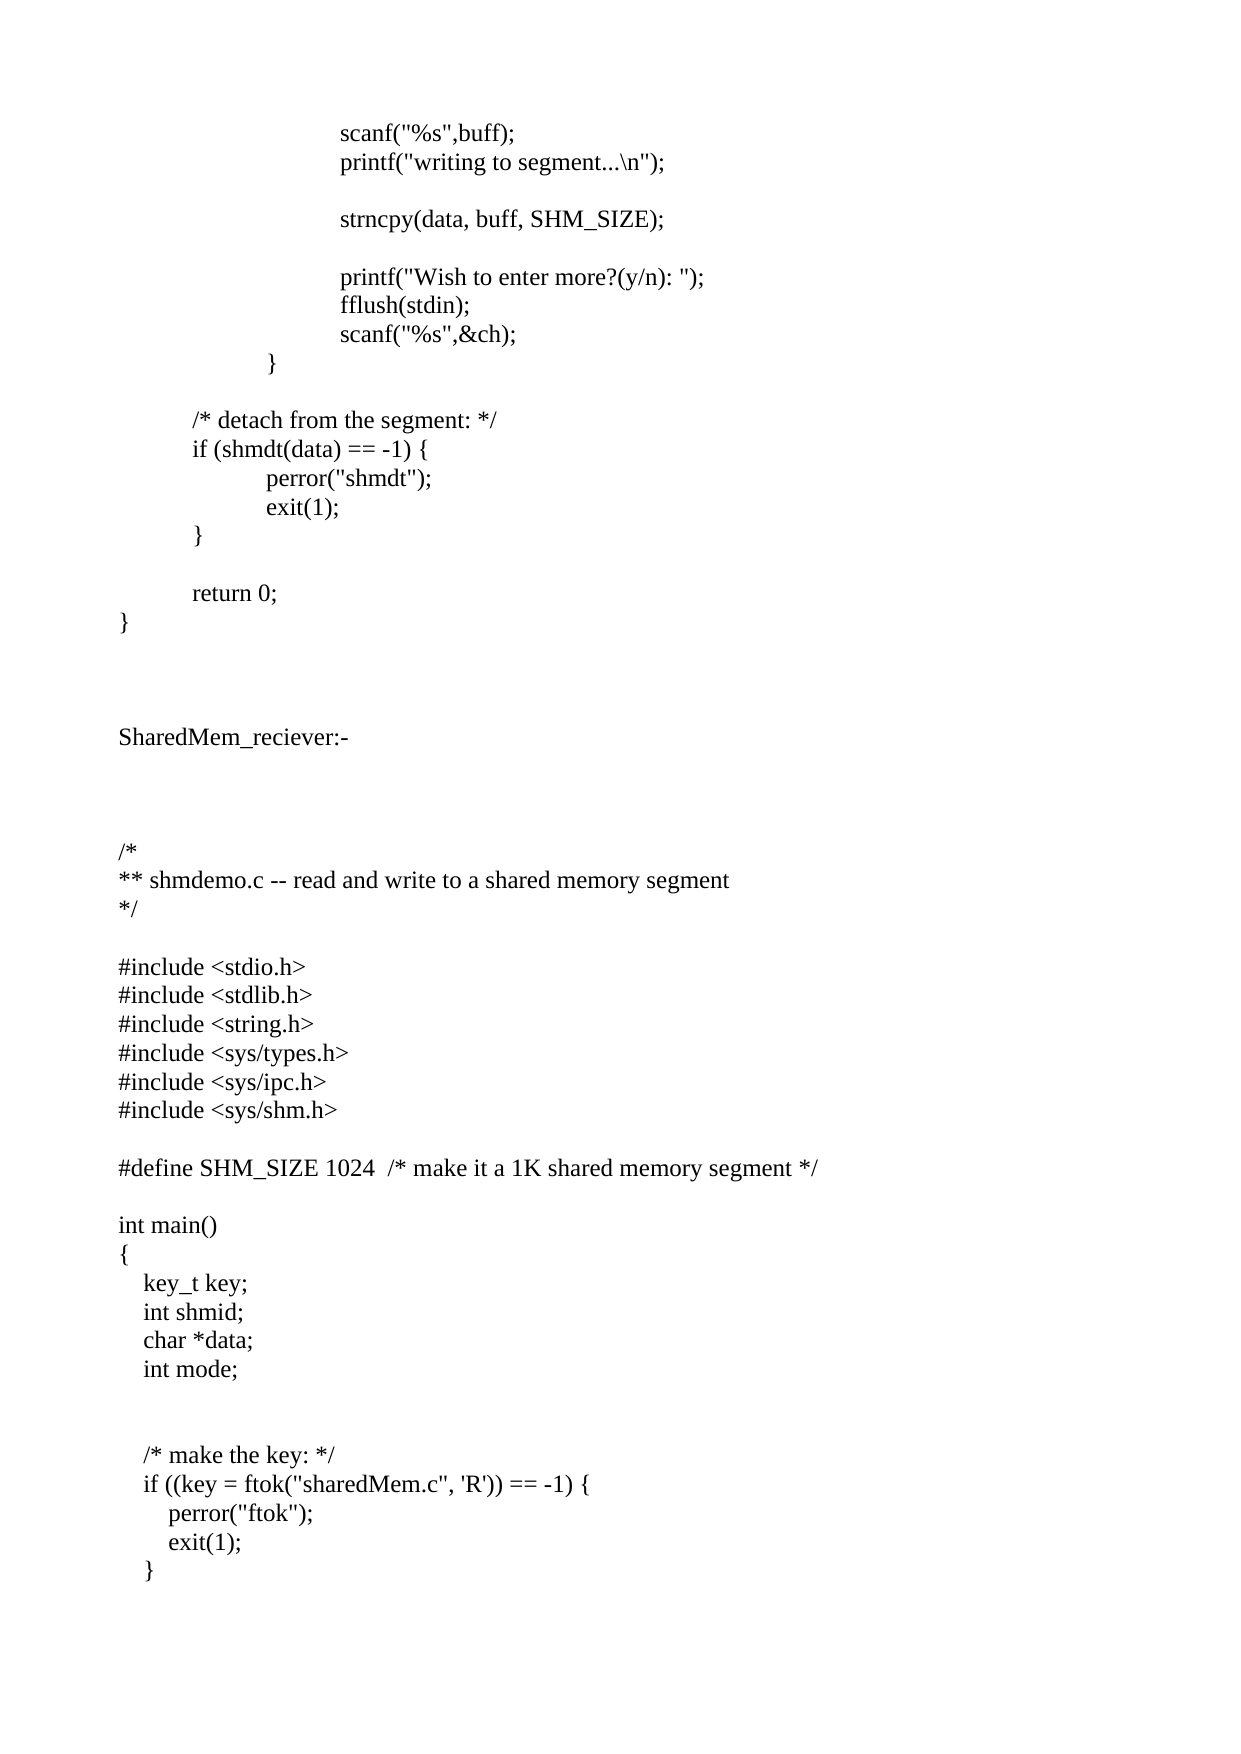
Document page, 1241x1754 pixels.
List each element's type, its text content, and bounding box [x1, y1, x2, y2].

text int main() [118, 1211, 1122, 1239]
text } [118, 607, 1122, 636]
text #include <string.h> [118, 1009, 1122, 1038]
text scanf("%s",&ch); [118, 319, 1122, 348]
text int shmid; [118, 1297, 1122, 1326]
text #include <sys/ipc.h> [118, 1067, 1122, 1096]
text fflush(stdin); [118, 291, 1122, 319]
text } [118, 348, 1122, 377]
text if (shmdt(data) == -1) { [118, 434, 1122, 463]
text exit(1); [118, 492, 1122, 521]
text perror("ftok"); [118, 1498, 1122, 1527]
text /* make the key: */ [118, 1441, 1122, 1469]
text key_t key; [118, 1268, 1122, 1297]
text #define SHM_SIZE 1024 /* make it a 1K shared memory segment */ [118, 1153, 1122, 1182]
text #include <sys/types.h> [118, 1038, 1122, 1067]
text } [118, 1556, 1122, 1584]
text if ((key = ftok("sharedMem.c", 'R')) == -1) { [118, 1469, 1122, 1498]
text ** shmdemo.c -- read and write to a shared memory segment [118, 866, 1122, 894]
text return 0; [118, 578, 1122, 607]
text int mode; [118, 1354, 1122, 1383]
text SharedMem_reciever:- [118, 722, 1122, 751]
text printf("Wish to enter more?(y/n): "); [118, 262, 1122, 291]
text char *data; [118, 1326, 1122, 1354]
text */ [118, 894, 1122, 923]
text } [118, 521, 1122, 549]
text /* detach from the segment: */ [118, 406, 1122, 434]
text #include <stdlib.h> [118, 981, 1122, 1009]
text { [118, 1239, 1122, 1268]
text /* [118, 837, 1122, 866]
text #include <sys/shm.h> [118, 1096, 1122, 1124]
text scanf("%s",buff); [118, 118, 1122, 147]
text exit(1); [118, 1527, 1122, 1556]
text printf("writing to segment...\n"); [118, 147, 1122, 176]
text perror("shmdt"); [118, 463, 1122, 492]
text #include <stdio.h> [118, 952, 1122, 981]
text strncpy(data, buff, SHM_SIZE); [118, 204, 1122, 233]
